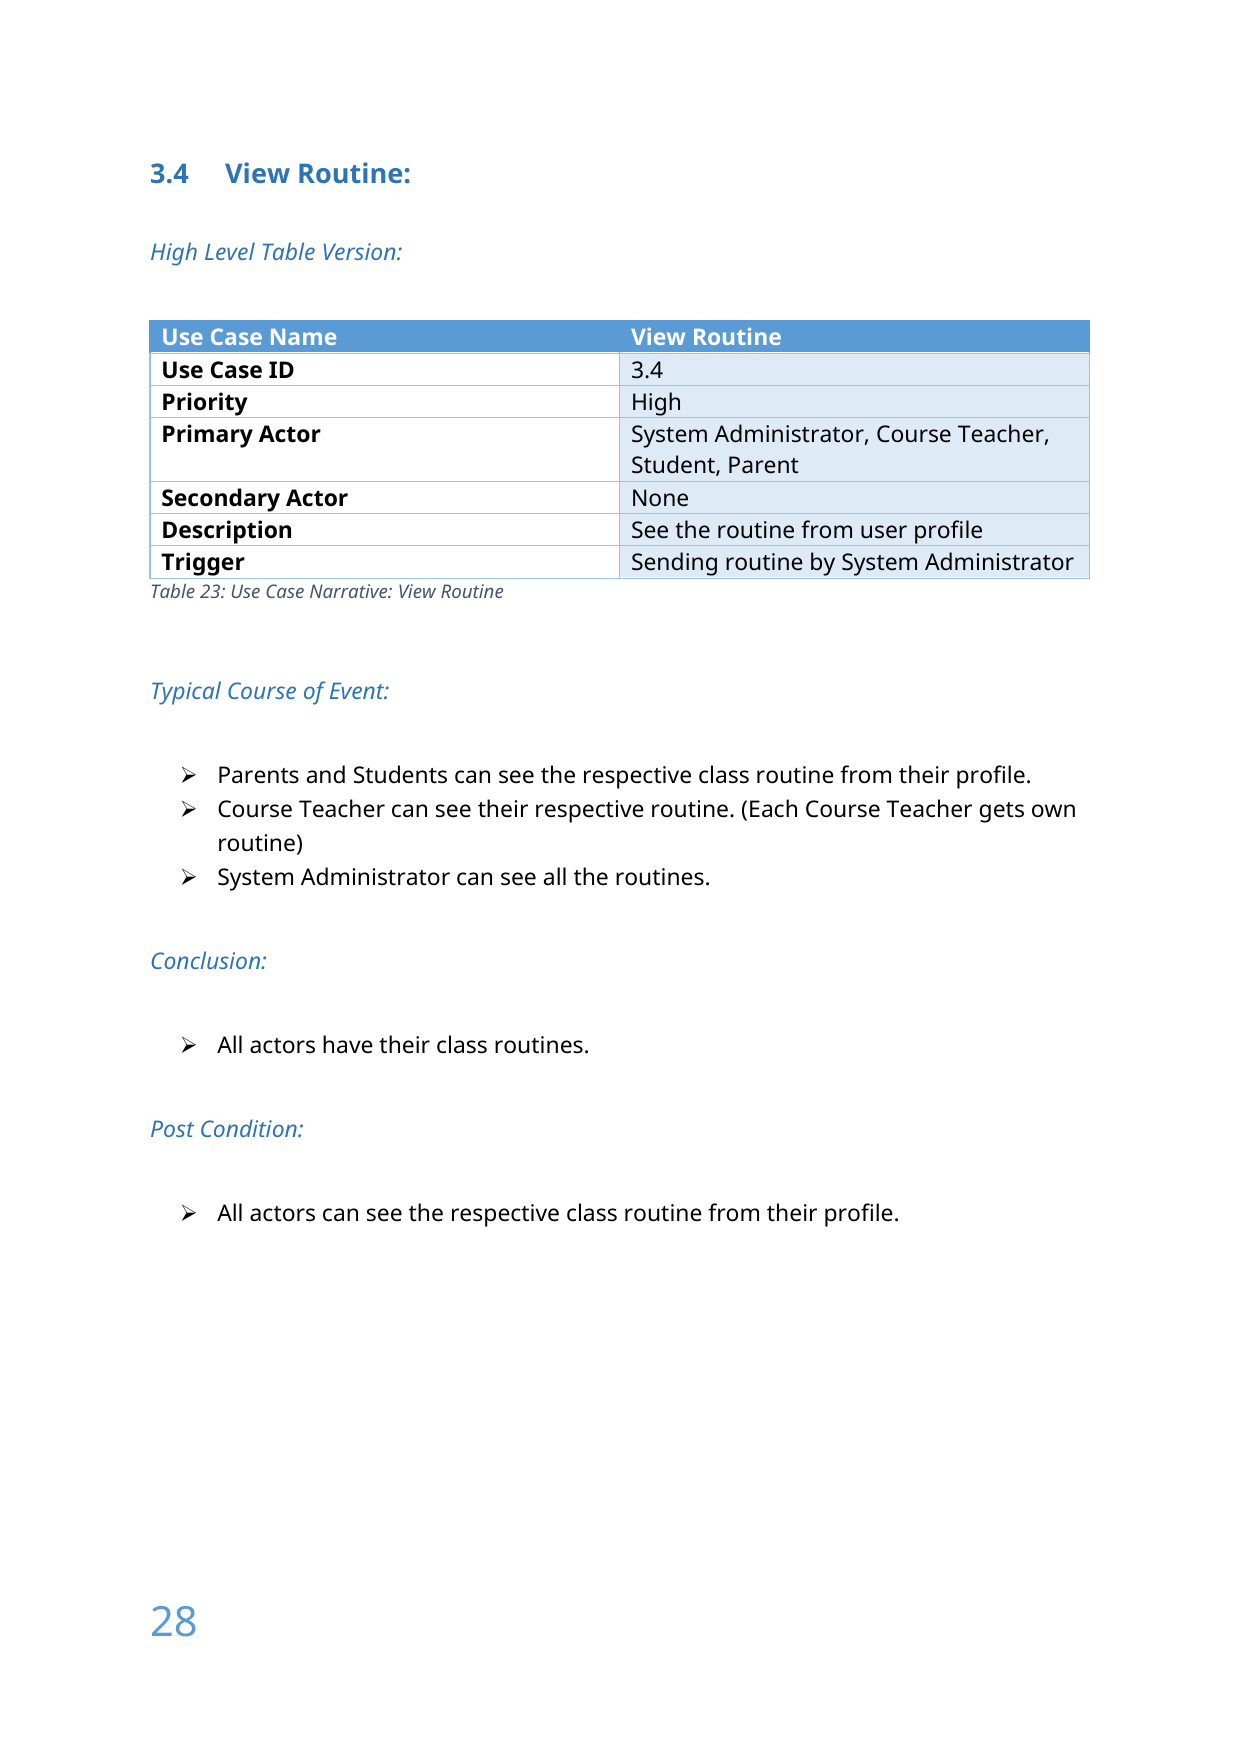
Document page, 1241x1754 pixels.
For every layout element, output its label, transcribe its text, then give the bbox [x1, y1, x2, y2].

subtitle Conclusion: [150, 945, 1090, 976]
subtitle High Level Table Version: [150, 236, 1090, 267]
list System Administrator can see all the routines. [179, 861, 1090, 892]
list All actors have their class routines. [179, 1029, 1090, 1060]
subtitle Typical Course of Event: [150, 675, 1090, 707]
table_cell Secondary Actor [151, 482, 619, 513]
subtitle Post Condition: [150, 1113, 1090, 1144]
table_cell Description [151, 514, 619, 545]
table_cell High [620, 386, 1089, 417]
list All actors can see the respective class routine from their profile. [179, 1197, 1090, 1229]
table_cell None [620, 482, 1089, 513]
table_cell Priority [151, 386, 619, 417]
table_cell Primary Actor [151, 418, 619, 481]
list Course Teacher can see their respective routine. (Each Course Teacher gets own routine) [179, 793, 1090, 858]
table_cell Sending routine by System Administrator [620, 546, 1089, 577]
table_header Use Case Name [151, 321, 619, 352]
table_cell Use Case ID [151, 354, 619, 385]
list Parents and Students can see the respective class routine from their profile. [179, 759, 1090, 791]
text Table 23: Use Case Narrative: View Routine [150, 579, 1090, 604]
table_cell 3.4 [620, 354, 1089, 385]
table_cell System Administrator, Course Teacher, Student, Parent [620, 418, 1089, 481]
table_cell See the routine from user profile [620, 514, 1089, 545]
subtitle View Routine: [150, 154, 1090, 191]
table_cell Trigger [151, 546, 619, 577]
table_header View Routine [620, 321, 1089, 352]
